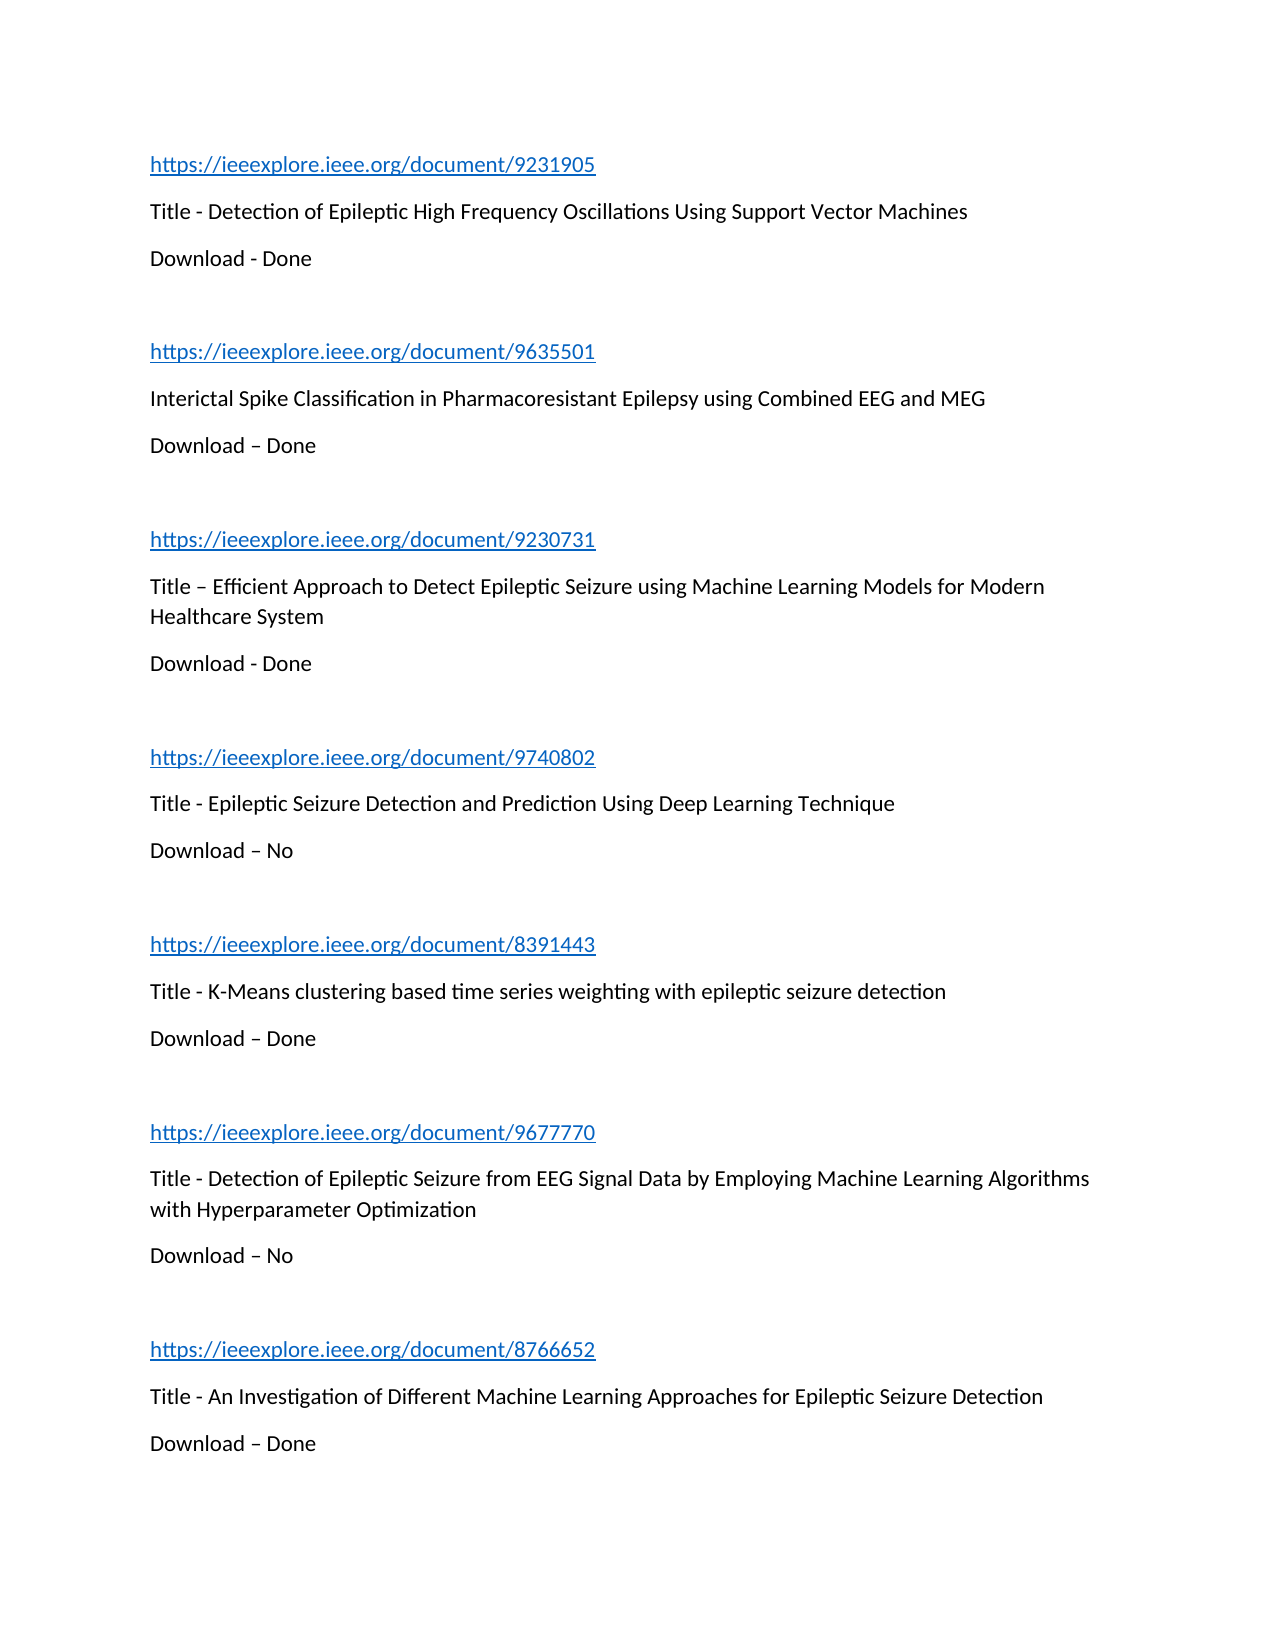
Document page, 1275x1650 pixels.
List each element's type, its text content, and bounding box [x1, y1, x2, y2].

text Title - Detection of Epileptic Seizure from EEG Signal Data by Employing Machine Learning Algorithms with Hyperparameter Optimization [150, 1164, 1125, 1223]
text Download – No [150, 1242, 1125, 1270]
text https://ieeexplore.ieee.org/document/9740802 [150, 743, 1125, 771]
text Download – Done [150, 431, 1125, 459]
text Download - Done [150, 649, 1125, 677]
text Title - K-Means clustering based time series weighting with epileptic seizure detection [150, 977, 1125, 1005]
text Title - Detection of Epileptic High Frequency Oscillations Using Support Vector Machines [150, 197, 1125, 225]
text https://ieeexplore.ieee.org/document/9230731 [150, 525, 1125, 553]
text https://ieeexplore.ieee.org/document/9635501 [150, 337, 1125, 366]
text Title - Epileptic Seizure Detection and Prediction Using Deep Learning Technique [150, 789, 1125, 818]
text https://ieeexplore.ieee.org/document/8766652 [150, 1335, 1125, 1363]
text Interictal Spike Classification in Pharmacoresistant Epilepsy using Combined EEG and MEG [150, 384, 1125, 412]
text Download – Done [150, 1429, 1125, 1457]
text https://ieeexplore.ieee.org/document/8391443 [150, 930, 1125, 958]
text Download – Done [150, 1024, 1125, 1052]
text Title – Efficient Approach to Detect Epileptic Seizure using Machine Learning Models for Modern Healthcare System [150, 572, 1125, 630]
text https://ieeexplore.ieee.org/document/9677770 [150, 1118, 1125, 1146]
text Download - Done [150, 244, 1125, 272]
text Download – No [150, 836, 1125, 864]
text https://ieeexplore.ieee.org/document/9231905 [150, 150, 1125, 178]
text Title - An Investigation of Different Machine Learning Approaches for Epileptic Seizure Detection [150, 1382, 1125, 1410]
